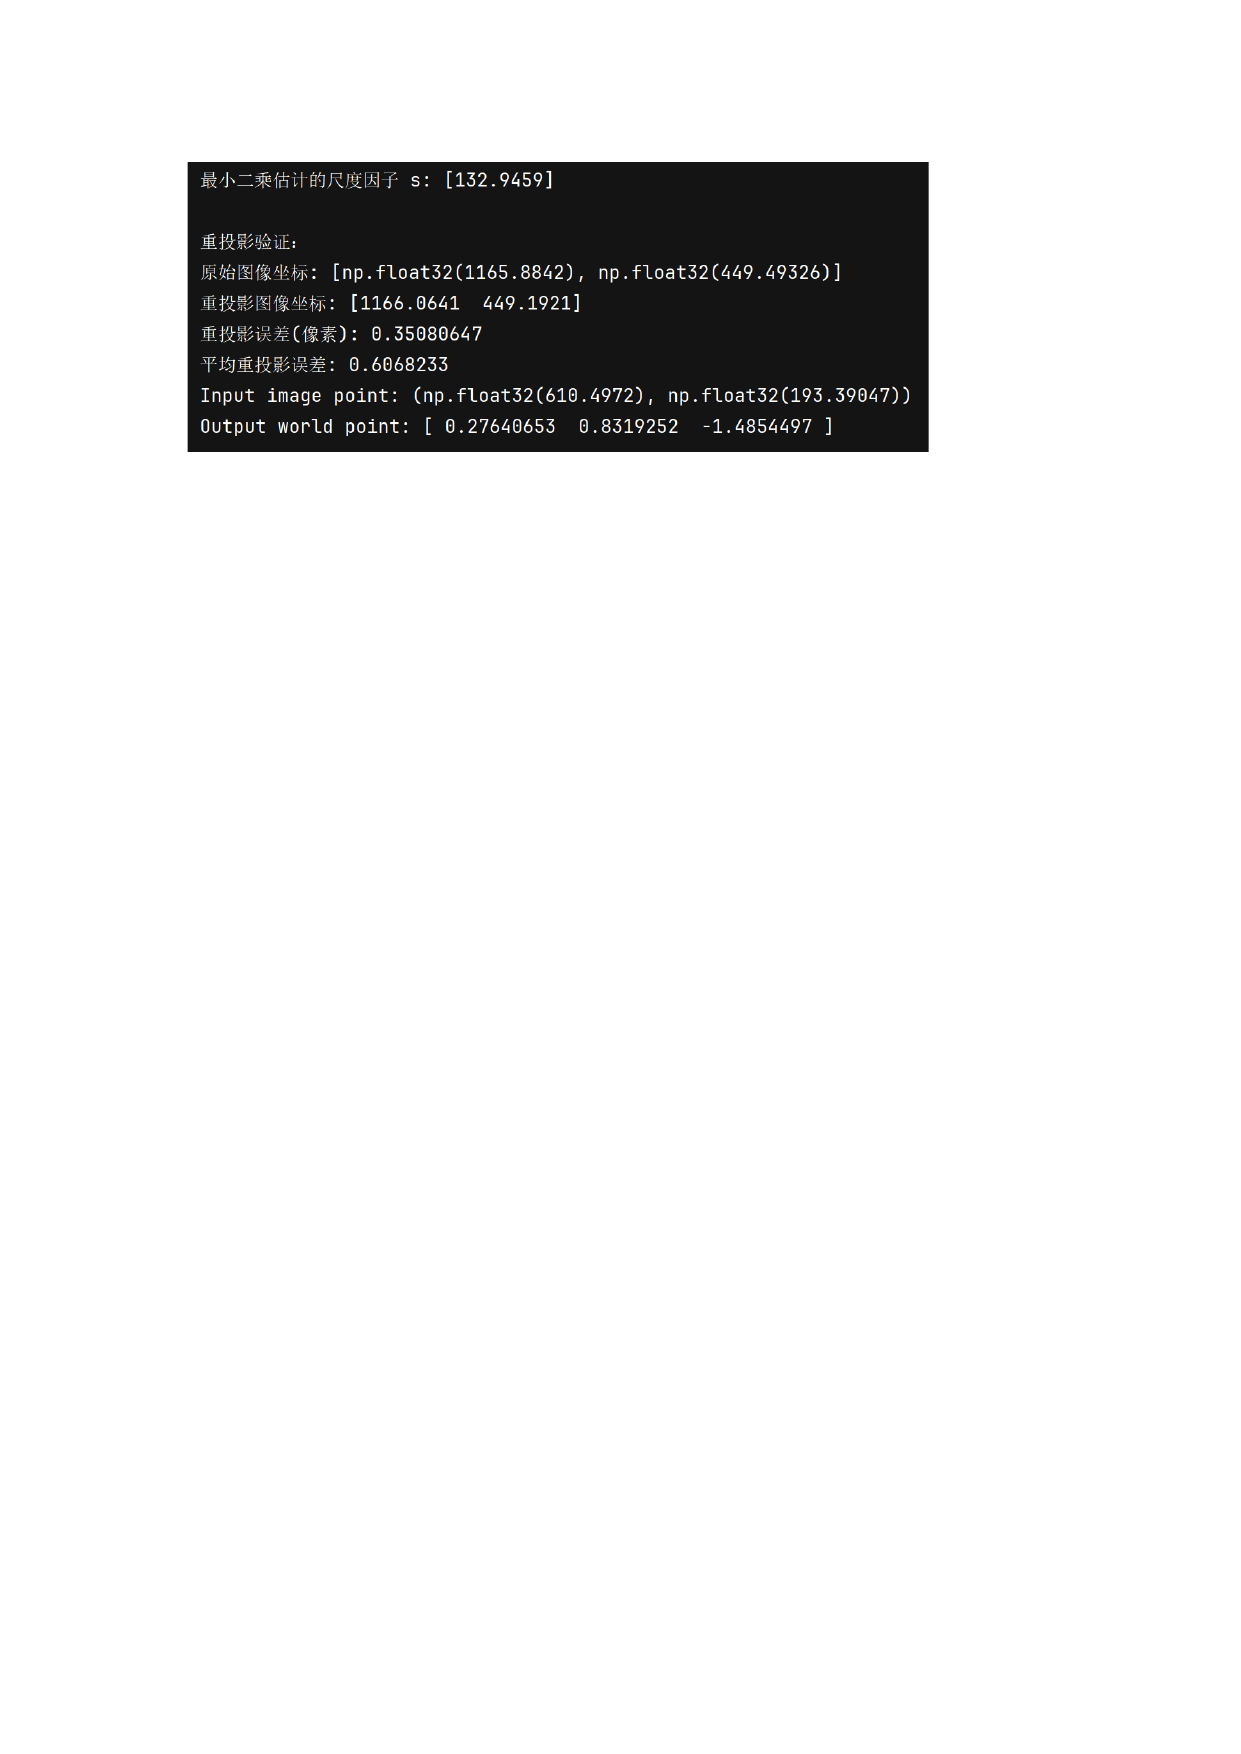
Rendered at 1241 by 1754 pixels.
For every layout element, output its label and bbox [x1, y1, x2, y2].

picture [187, 162, 929, 452]
